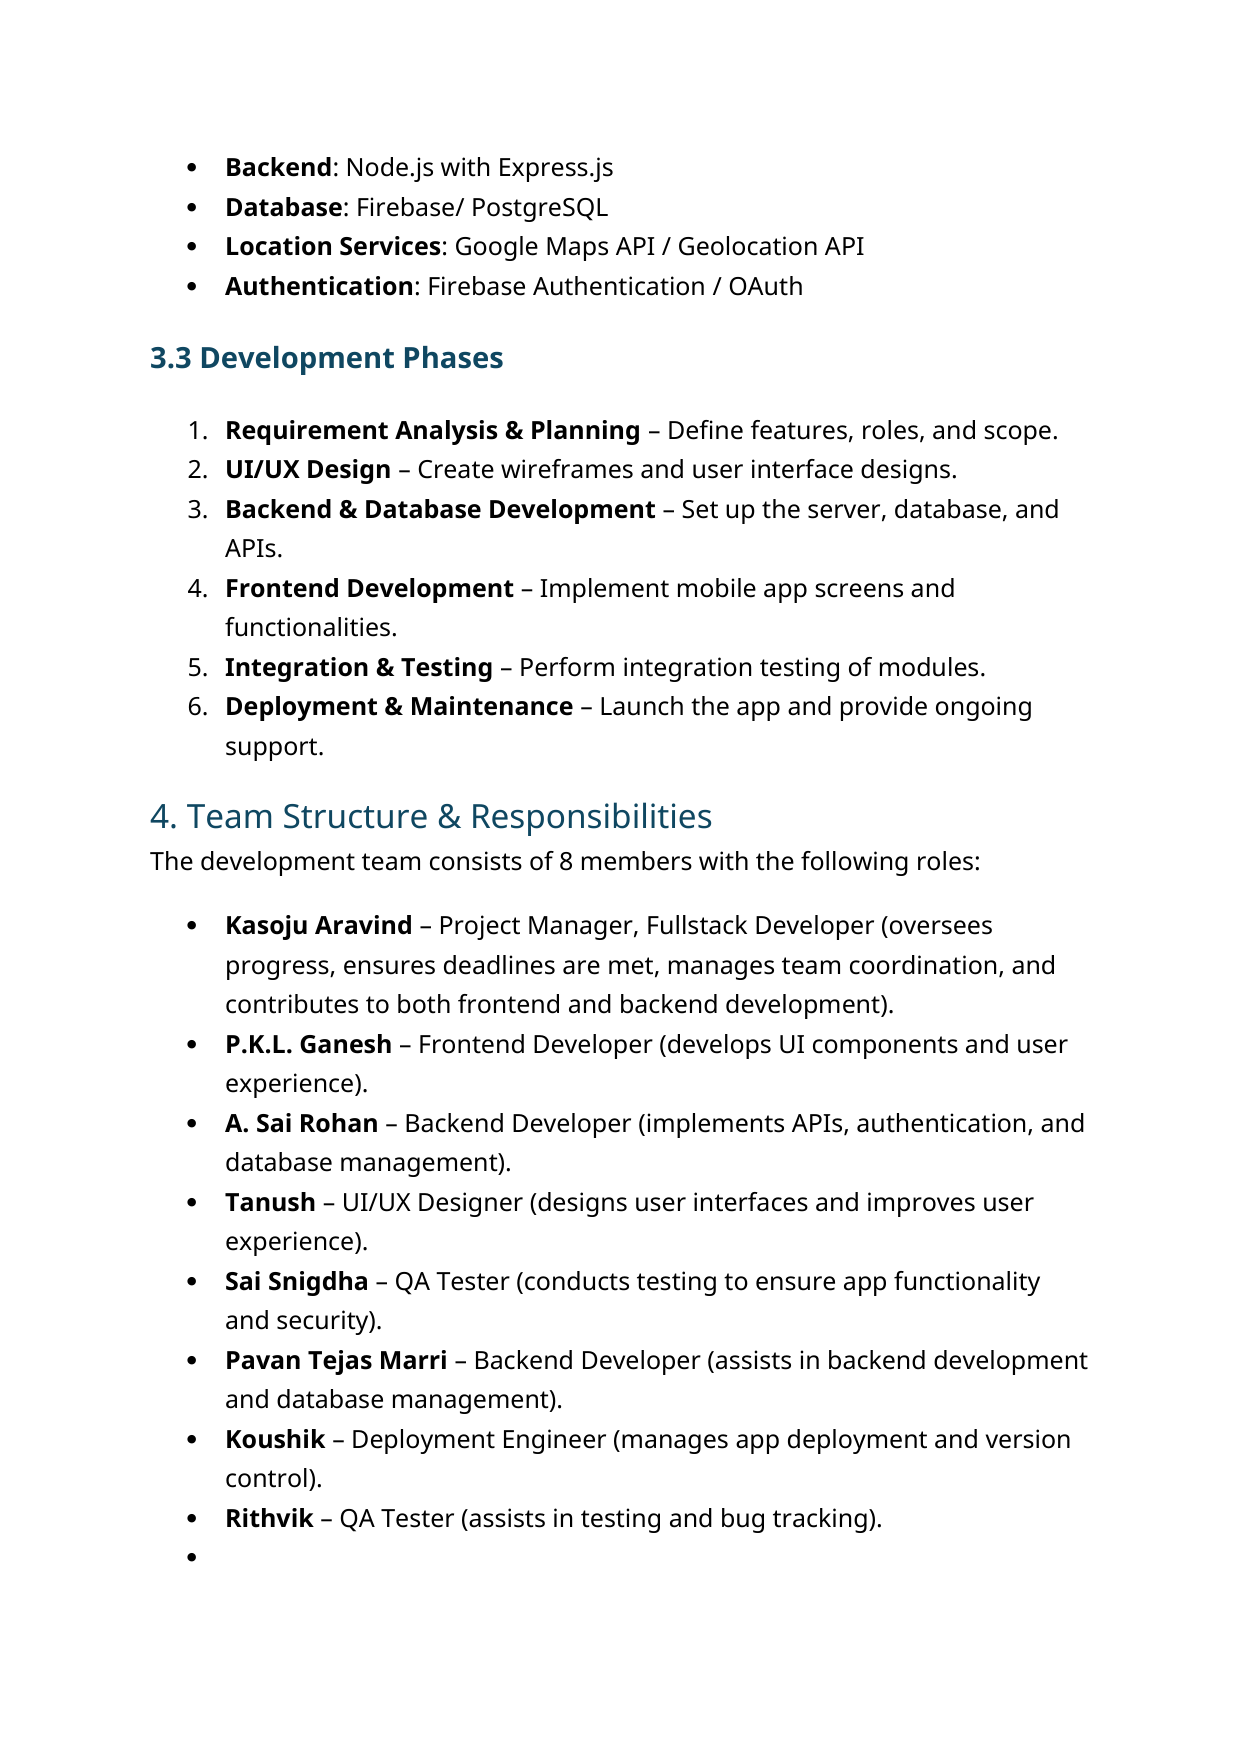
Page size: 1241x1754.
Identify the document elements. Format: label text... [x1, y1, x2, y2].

list Rithvik – QA Tester (assists in testing and bug tracking). [187, 1500, 1090, 1534]
list UI/UX Design – Create wireframes and user interface designs. [187, 452, 1090, 486]
list Frontend Development – Implement mobile app screens and functionalities. [187, 570, 1090, 644]
subtitle 3.3 Development Phases [150, 337, 1090, 377]
list Backend: Node.js with Express.js [187, 150, 1090, 184]
list Koushik – Deployment Engineer (manages app deployment and version control). [187, 1421, 1090, 1495]
list Deployment & Maintenance – Launch the app and provide ongoing support. [187, 689, 1090, 762]
list A. Sai Rohan – Backend Developer (implements APIs, authentication, and database management). [187, 1105, 1090, 1179]
list Tanush – UI/UX Designer (designs user interfaces and improves user experience). [187, 1184, 1090, 1258]
list Integration & Testing – Perform integration testing of modules. [187, 649, 1090, 683]
list Sai Snigdha – QA Tester (conducts testing to ensure app functionality and security). [187, 1263, 1090, 1337]
list Kasoju Aravind – Project Manager, Fullstack Developer (oversees progress, ensures deadlines are met, manages team coordination, and contributes to both frontend and backend development). [187, 908, 1090, 1021]
list Requirement Analysis & Planning – Define features, roles, and scope. [187, 412, 1090, 446]
list Pavan Tejas Marri – Backend Developer (assists in backend development and database management). [187, 1342, 1090, 1416]
list Backend & Database Development – Set up the server, database, and APIs. [187, 491, 1090, 565]
list P.K.L. Ganesh – Frontend Developer (develops UI components and user experience). [187, 1026, 1090, 1100]
list Database: Firebase/ PostgreSQL [187, 189, 1090, 223]
text 4. Team Structure & Responsibilities The development team consists of 8 members with the following roles: [150, 793, 1090, 878]
list Authentication: Firebase Authentication / OAuth [187, 268, 1090, 302]
list Location Services: Google Maps API / Geolocation API [187, 229, 1090, 263]
